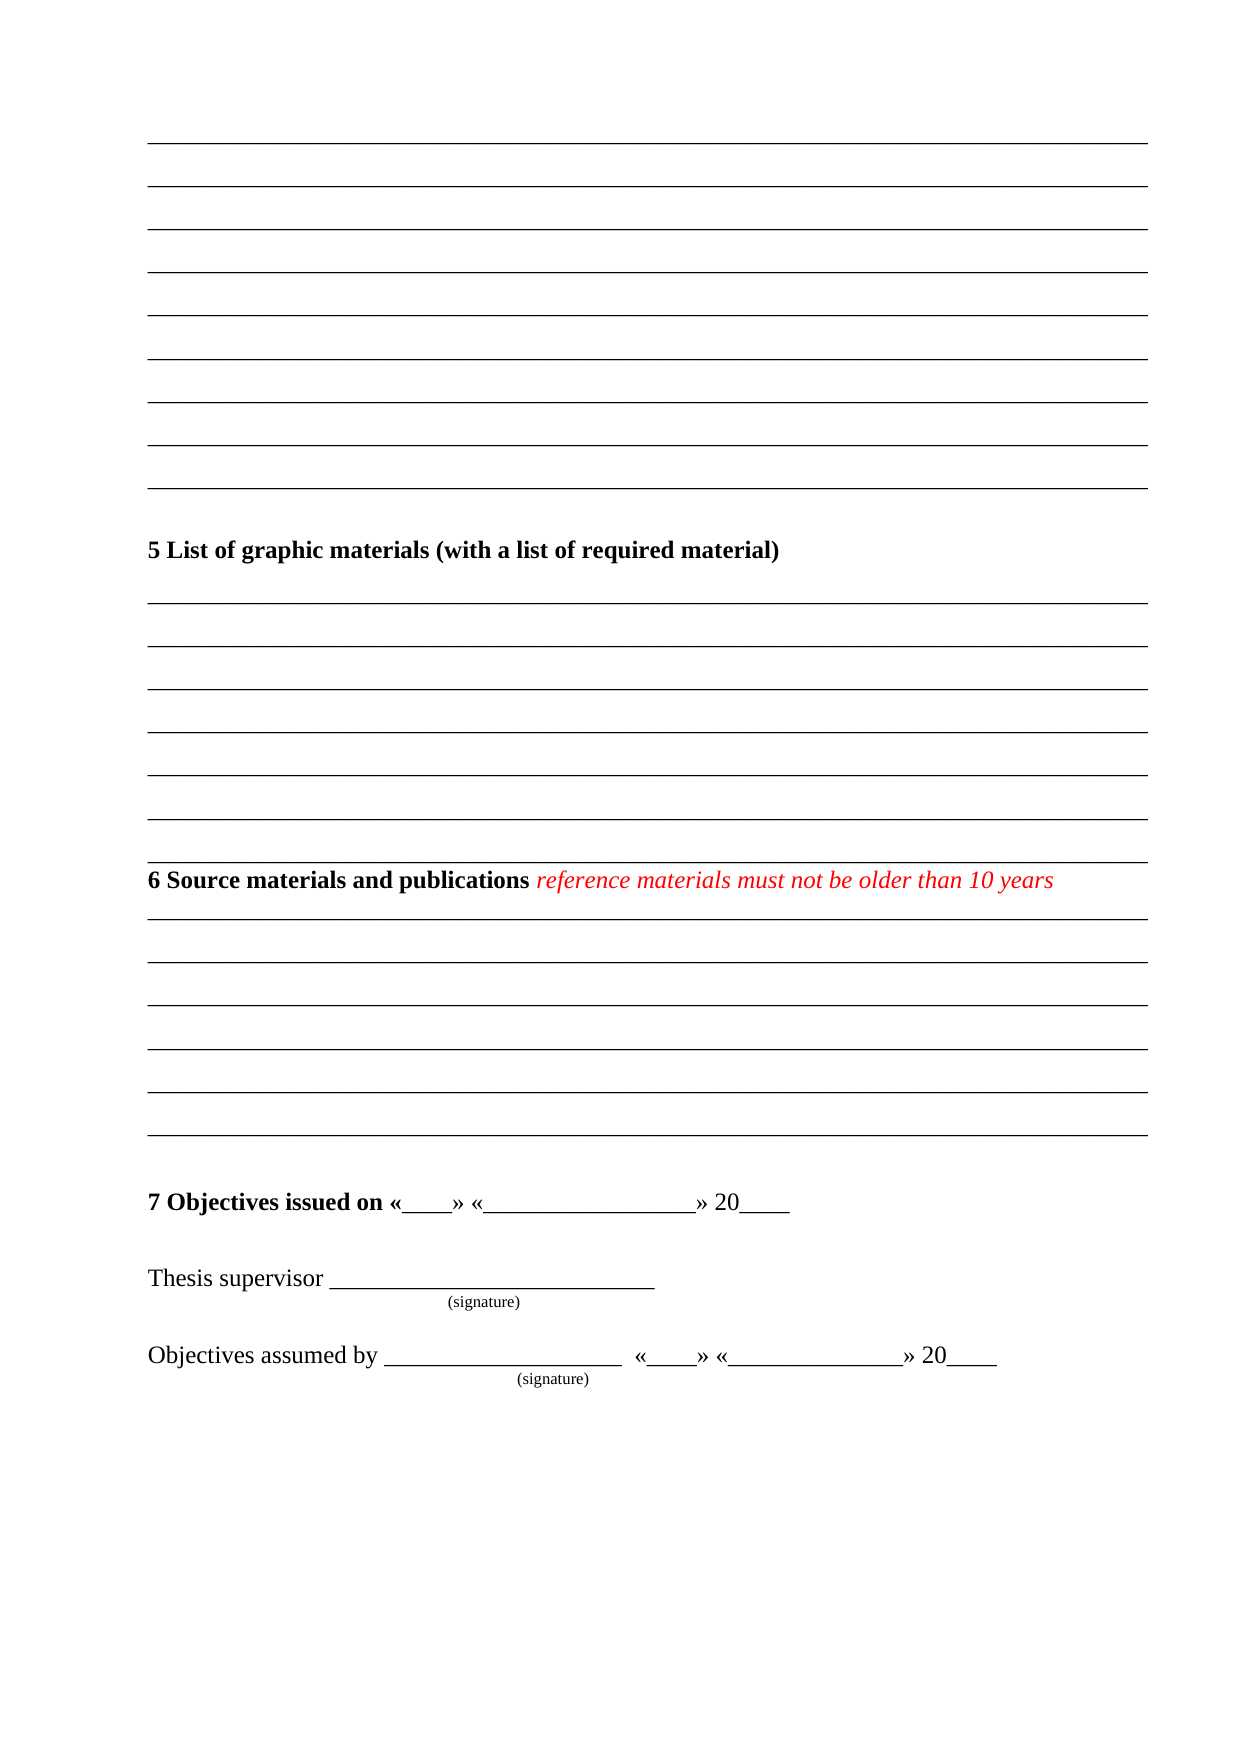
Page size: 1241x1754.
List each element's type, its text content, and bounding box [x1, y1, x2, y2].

text ________________________________________________________________________________ [148, 664, 1152, 693]
text ________________________________________________________________________________ [148, 377, 1152, 406]
text Thesis supervisor __________________________ [148, 1263, 1152, 1292]
text 7 Objectives issued on «____» «_________________» 20____ [148, 1187, 1152, 1215]
text ________________________________________________________________________________ [148, 937, 1152, 966]
text 5 List of graphic materials (with a list of required material) ________________________________________________________________________________ [148, 535, 1152, 607]
text ________________________________________________________________________________ [148, 1067, 1152, 1096]
text ________________________________________________________________________________ [148, 837, 1152, 866]
text ________________________________________________________________________________ [148, 751, 1152, 779]
title (signature) [443, 1369, 1152, 1388]
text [148, 118, 1152, 147]
text ________________________________________________________________________________________________________________________________________________________________ [148, 291, 1152, 362]
text ________________________________________________________________________________ [148, 420, 1152, 449]
text ________________________________________________________________________________ [148, 621, 1152, 650]
text ________________________________________________________________________________ [148, 247, 1152, 276]
text ________________________________________________________________________________ [148, 1110, 1152, 1139]
text ________________________________________________________________________________ [148, 1024, 1152, 1052]
text ________________________________________________________________________________ [148, 894, 1152, 923]
text ________________________________________________________________________________ [148, 794, 1152, 822]
text ________________________________________________________________________________ [148, 981, 1152, 1009]
text ________________________________________________________________________________ [148, 463, 1152, 492]
text 6 Source materials and publications reference materials must not be older than 10 years [148, 866, 1152, 894]
text ________________________________________________________________________________ [148, 707, 1152, 736]
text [148, 161, 1152, 190]
text (signature) [148, 1292, 1152, 1311]
text ________________________________________________________________________________ [148, 204, 1152, 233]
text Objectives assumed by ___________________ «____» «______________» 20____ [148, 1340, 1152, 1369]
